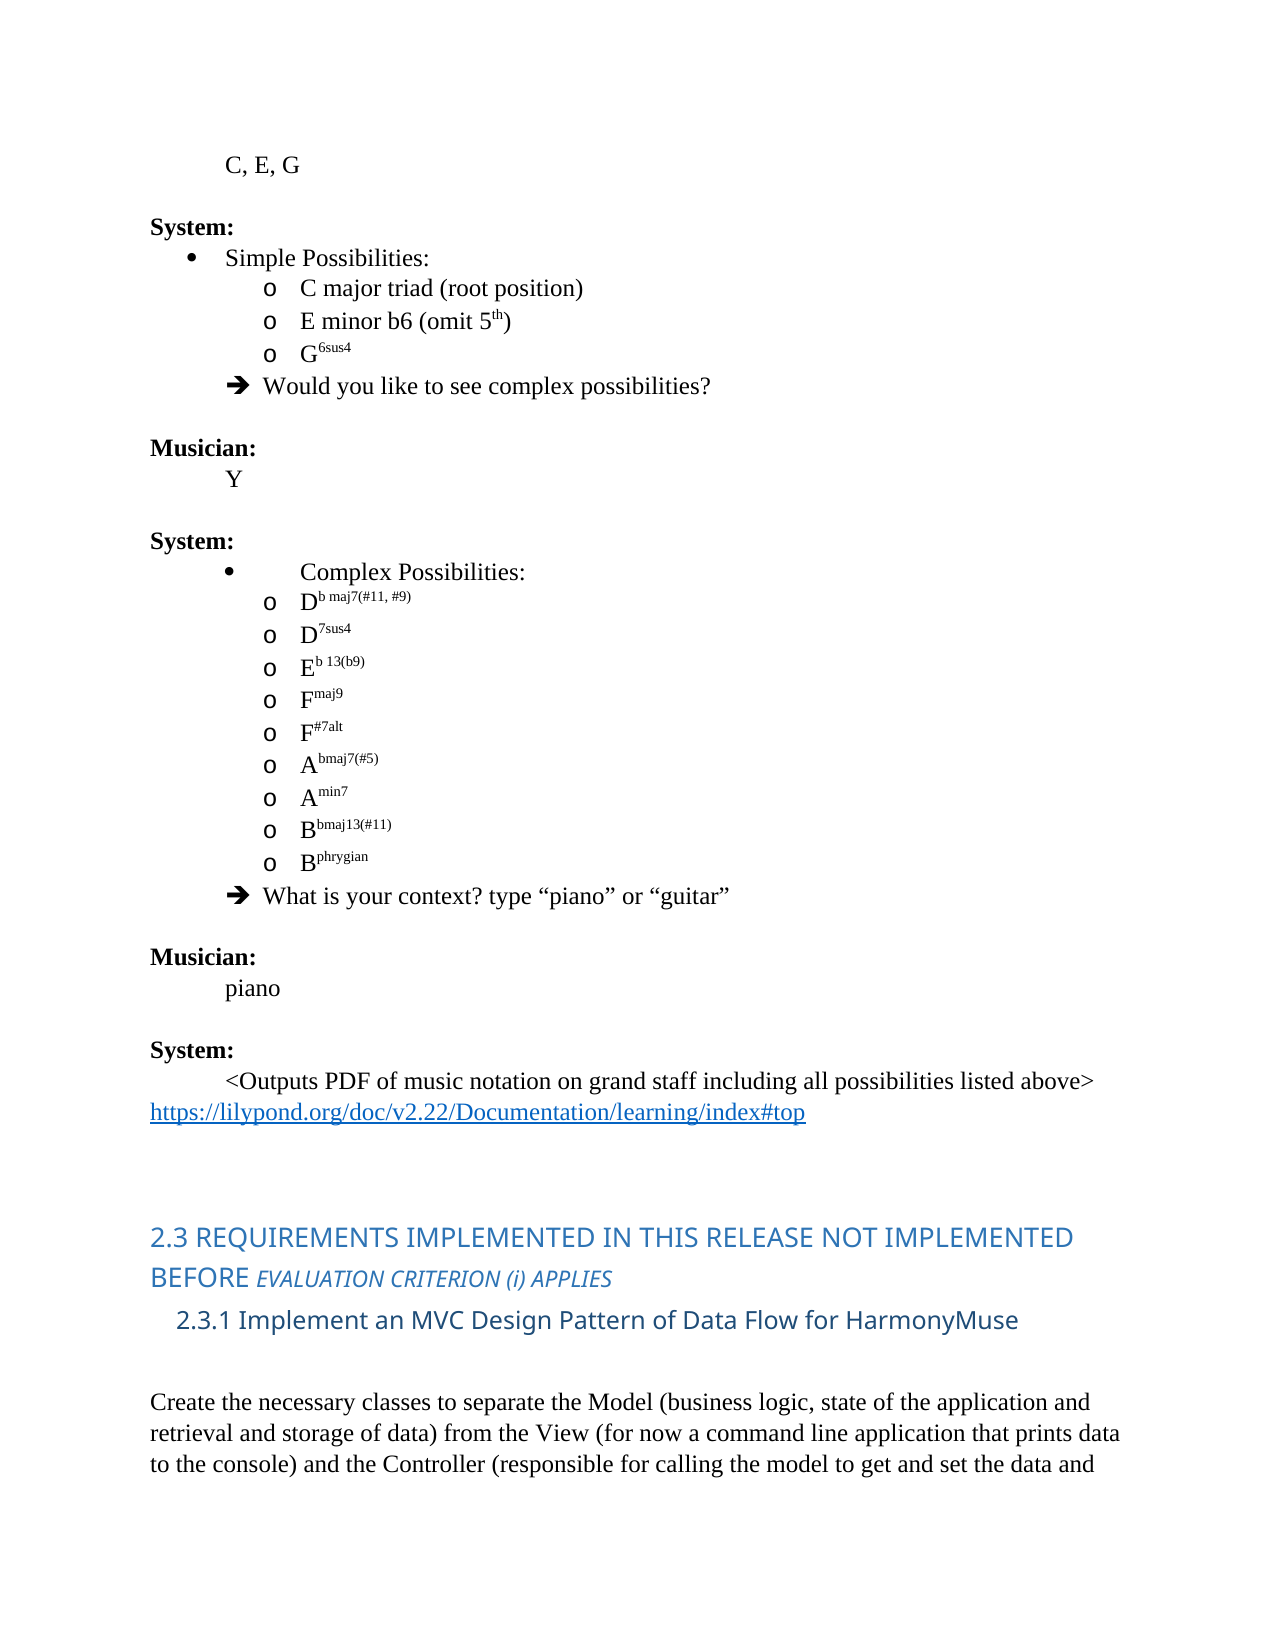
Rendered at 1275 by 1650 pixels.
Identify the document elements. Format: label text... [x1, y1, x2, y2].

text System: [150, 1035, 1125, 1064]
list C major triad (root position) [262, 273, 1125, 304]
list Fmaj9 [262, 685, 1125, 716]
text System: [150, 526, 1125, 555]
list What is your context? type “piano” or “guitar” [225, 881, 1125, 909]
list Eb 13(b9) [262, 653, 1125, 683]
text https://lilypond.org/doc/v2.22/Documentation/learning/index#top [150, 1097, 1125, 1126]
list Simple Possibilities: [187, 243, 1125, 272]
subtitle 2.3 REQUIREMENTS IMPLEMENTED IN THIS RELEASE NOT IMPLEMENTED BEFORE EVALUATION CRITERION (i) APPLIES [150, 1219, 1125, 1295]
text C, E, G [150, 150, 1125, 179]
list G6sus4 [262, 339, 1125, 369]
list Amin7 [262, 783, 1125, 814]
text Musician: [150, 433, 1125, 462]
list F#7alt [262, 718, 1125, 749]
text <Outputs PDF of music notation on grand staff including all possibilities listed above> [150, 1066, 1125, 1095]
text System: [150, 212, 1125, 241]
text Musician: [150, 942, 1125, 971]
list Complex Possibilities: [225, 557, 1125, 586]
text piano [150, 973, 1125, 1002]
list Bphrygian [262, 848, 1125, 879]
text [150, 1387, 1125, 1478]
list Abmaj7(#5) [262, 750, 1125, 781]
list D7sus4 [262, 620, 1125, 651]
list Db maj7(#11, #9) [262, 587, 1125, 618]
text Y [150, 464, 1125, 493]
subtitle 2.3.1 Implement an MVC Design Pattern of Data Flow for HarmonyMuse [150, 1302, 1125, 1337]
list Would you like to see complex possibilities? [225, 371, 1125, 400]
list Bbmaj13(#11) [262, 816, 1125, 846]
list E minor b6 (omit 5th) [262, 306, 1125, 337]
